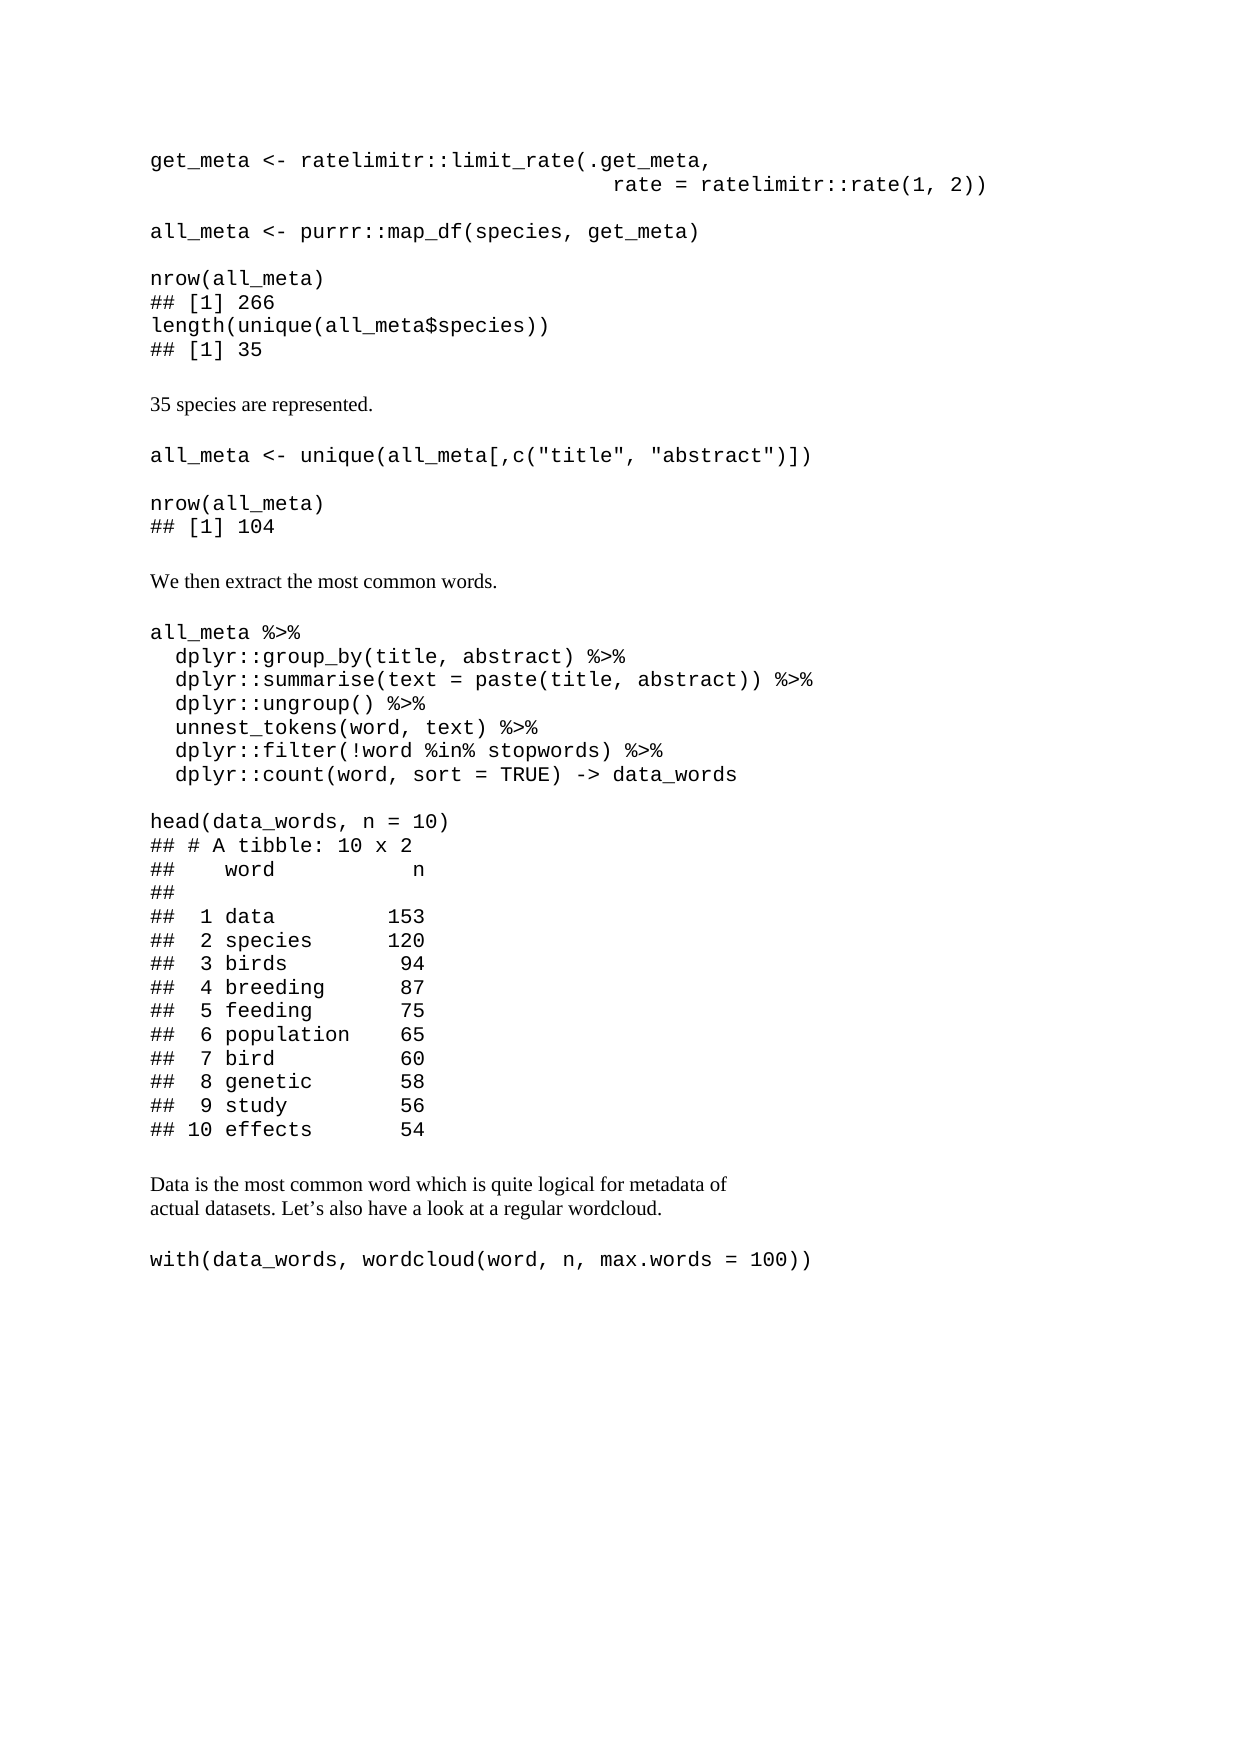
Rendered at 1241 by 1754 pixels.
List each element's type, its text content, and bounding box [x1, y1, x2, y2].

text dplyr::ungroup() %>% [150, 693, 1090, 717]
text all_meta %>% [150, 622, 1090, 646]
text ## 7 bird 60 [150, 1048, 1090, 1071]
text rate = ratelimitr::rate(1, 2)) [150, 174, 1090, 197]
text ## [150, 882, 1090, 906]
text ## 6 population 65 [150, 1024, 1090, 1048]
text ## word n [150, 859, 1090, 882]
text ## 4 breeding 87 [150, 977, 1090, 1001]
text ## 3 birds 94 [150, 953, 1090, 977]
text ## 2 species 120 [150, 929, 1090, 953]
text length(unique(all_meta$species)) [150, 316, 1090, 339]
text ## 10 effects 54 [150, 1119, 1090, 1142]
text ## [1] 35 [150, 339, 1090, 363]
text all_meta <- unique(all_meta[,c("title", "abstract")]) [150, 445, 1090, 469]
text ## 1 data 153 [150, 906, 1090, 929]
text unnest_tokens(word, text) %>% [150, 717, 1090, 740]
text We then extract the most common words. [150, 569, 1090, 593]
text all_meta <- purrr::map_df(species, get_meta) [150, 221, 1090, 244]
text with(data_words, wordcloud(word, n, max.words = 100)) [150, 1249, 1090, 1272]
text dplyr::group_by(title, abstract) %>% [150, 646, 1090, 669]
text Data is the most common word which is quite logical for metadata of actual datasets. Let’s also have a look at a regular wordcloud. [150, 1172, 1090, 1220]
text nrow(all_meta) [150, 492, 1090, 516]
text ## 5 feeding 75 [150, 1001, 1090, 1024]
text ## 8 genetic 58 [150, 1071, 1090, 1095]
text get_meta <- ratelimitr::limit_rate(.get_meta, [150, 150, 1090, 174]
text dplyr::summarise(text = paste(title, abstract)) %>% [150, 669, 1090, 693]
text ## 9 study 56 [150, 1095, 1090, 1119]
text ## [1] 266 [150, 292, 1090, 316]
text 35 species are represented. [150, 392, 1090, 416]
text dplyr::filter(!word %in% stopwords) %>% [150, 740, 1090, 764]
text ## # A tibble: 10 x 2 [150, 835, 1090, 859]
text dplyr::count(word, sort = TRUE) -> data_words [150, 764, 1090, 788]
text head(data_words, n = 10) [150, 811, 1090, 835]
text ## [1] 104 [150, 516, 1090, 540]
text nrow(all_meta) [150, 268, 1090, 292]
